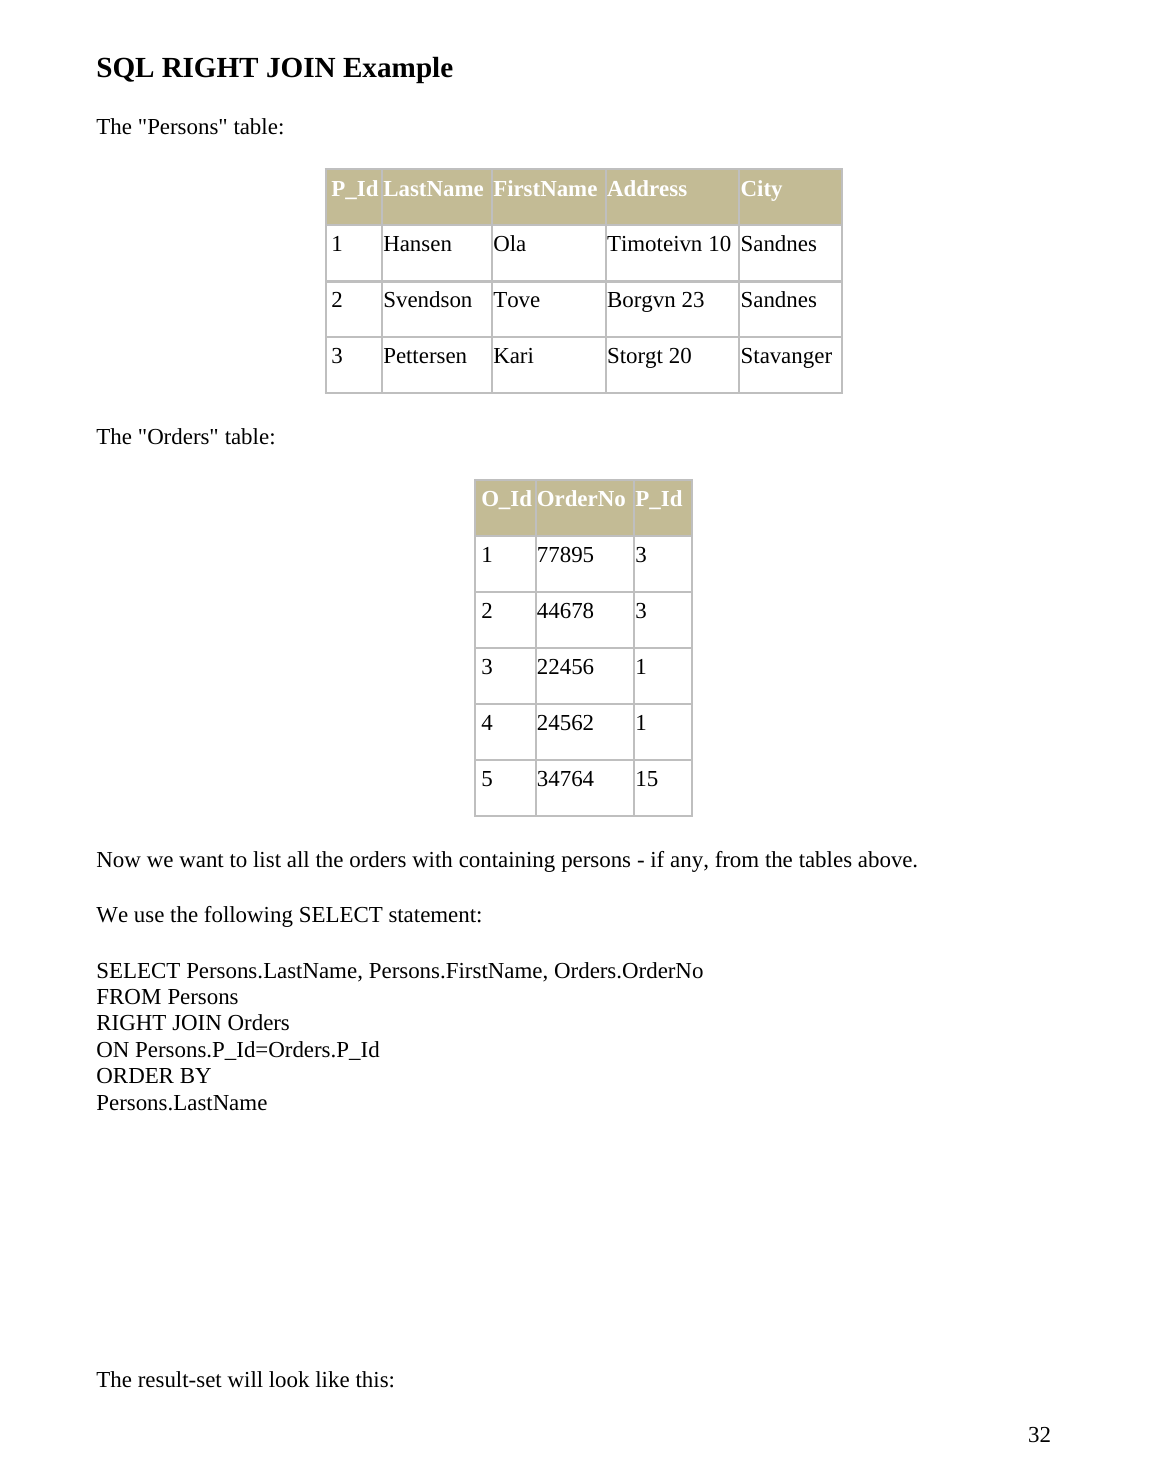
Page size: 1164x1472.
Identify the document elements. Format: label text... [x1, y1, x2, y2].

table_cell 3 [327, 338, 381, 392]
text ON Persons.P_Id=Orders.P_Id ORDER BY Persons.LastName [96, 1036, 388, 1115]
table_cell Tove [493, 283, 605, 336]
table_cell Pettersen [383, 338, 491, 392]
table_cell 1 [635, 649, 691, 703]
table_cell 3 [635, 537, 691, 591]
text The "Orders" table: [96, 423, 1113, 449]
table_cell 4 [476, 705, 535, 759]
table_header P_Id [327, 170, 381, 224]
table_cell Hansen [383, 226, 491, 280]
table_cell 3 [635, 593, 691, 647]
text RIGHT JOIN Orders [96, 1010, 1113, 1036]
table_cell 2 [327, 283, 381, 336]
text The "Persons" table: [96, 113, 1113, 139]
table_cell Timoteivn 10 [607, 226, 738, 280]
table_header P_Id [635, 481, 691, 535]
table_cell 77895 [537, 537, 633, 591]
table_cell Storgt 20 [607, 338, 738, 392]
table_cell Sandnes [740, 283, 841, 336]
table_cell Ola [493, 226, 605, 280]
table_header LastName [383, 170, 491, 224]
table_cell 15 [635, 761, 691, 815]
table_header FirstName [493, 170, 605, 224]
table_cell 24562 [537, 705, 633, 759]
table_cell 1 [476, 537, 535, 591]
table_header O_Id [476, 481, 535, 535]
table_cell 34764 [537, 761, 633, 815]
table_cell Stavanger [740, 338, 841, 392]
text The result-set will look like this: [96, 1366, 1113, 1393]
subtitle SQL RIGHT JOIN Example [96, 50, 1113, 83]
table_cell Sandnes [740, 226, 841, 280]
table_cell Svendson [383, 283, 491, 336]
table_cell 3 [476, 649, 535, 703]
table_cell 2 [476, 593, 535, 647]
text Now we want to list all the orders with containing persons - if any, from the tables above. We use the following SELECT statement: [96, 846, 943, 928]
table_header OrderNo [537, 481, 633, 535]
table_cell Borgvn 23 [607, 283, 738, 336]
table_header Address [607, 170, 738, 224]
table_cell 44678 [537, 593, 633, 647]
table_cell 1 [635, 705, 691, 759]
table_cell 5 [476, 761, 535, 815]
table_cell Kari [493, 338, 605, 392]
table_cell 22456 [537, 649, 633, 703]
table_header City [740, 170, 841, 224]
table_cell 1 [327, 226, 381, 280]
text SELECT Persons.LastName, Persons.FirstName, Orders.OrderNo FROM Persons [96, 957, 714, 1010]
